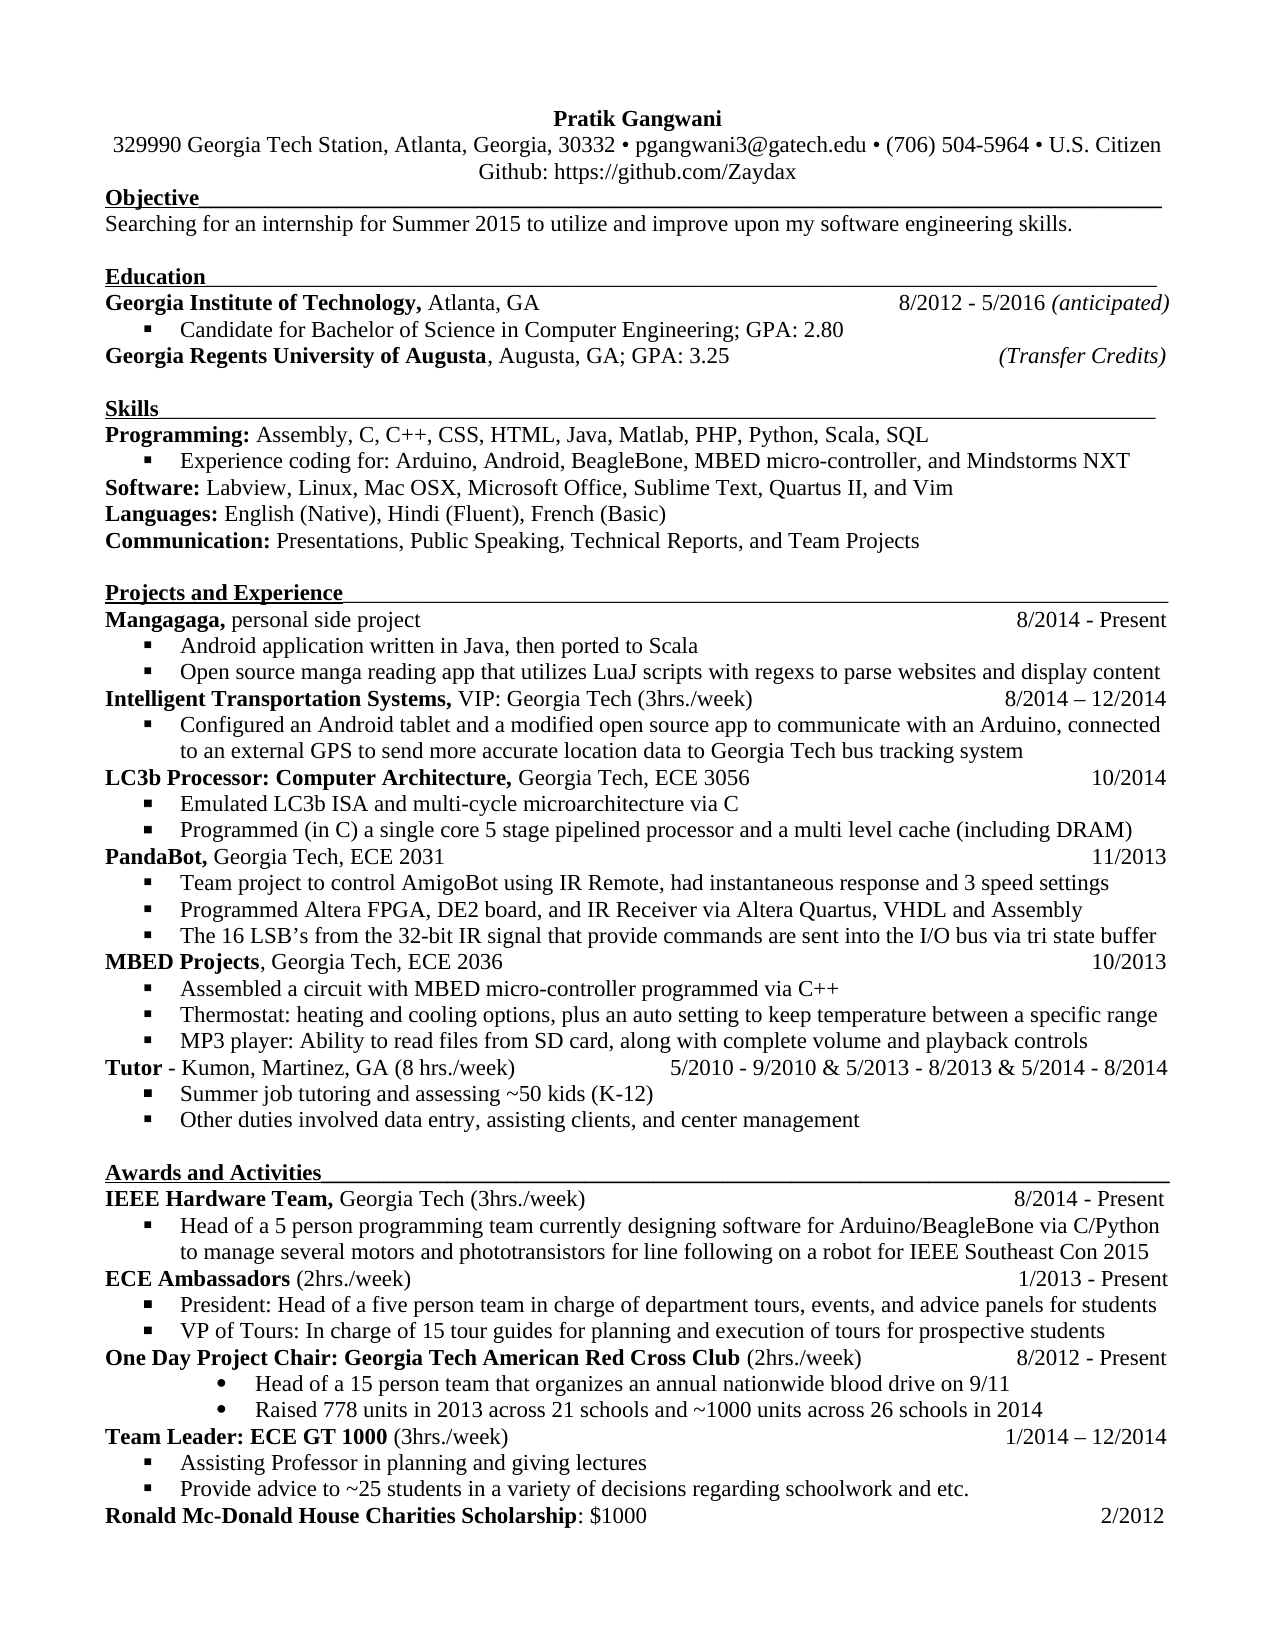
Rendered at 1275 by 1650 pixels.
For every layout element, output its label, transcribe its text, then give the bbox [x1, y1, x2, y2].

text Ronald Mc-Donald House Charities Scholarship: $1000 2/2012 [105, 1502, 1170, 1528]
text Languages: English (Native), Hindi (Fluent), French (Basic) [105, 500, 1170, 527]
text Github: https://github.com/Zaydax [105, 158, 1170, 184]
text Awards and Activities__________________________________________________________________________ [105, 1159, 1170, 1182]
list Programmed Altera FPGA, DE2 board, and IR Receiver via Altera Quartus, VHDL and Assembly [142, 896, 1170, 922]
text 329990 Georgia Tech Station, Atlanta, Georgia, 30332 • pgangwani3@gatech.edu • (706) 504-5964 • U.S. Citizen [105, 131, 1170, 158]
list Head of a 15 person team that organizes an annual nationwide blood drive on 9/11 [217, 1370, 1170, 1396]
list Provide advice to ~25 students in a variety of decisions regarding schoolwork and etc. [142, 1475, 1170, 1502]
text IEEE Hardware Team, Georgia Tech (3hrs./week) 8/2014 - Present [105, 1186, 1170, 1212]
list Other duties involved data entry, assisting clients, and center management [142, 1106, 1170, 1133]
list Open source manga reading app that utilizes LuaJ scripts with regexs to parse websites and display content [142, 658, 1170, 685]
list MP3 player: Ability to read files from SD card, along with complete volume and playback controls [142, 1027, 1170, 1054]
list Summer job tutoring and assessing ~50 kids (K-12) [142, 1080, 1170, 1106]
text Pratik Gangwani [105, 105, 1170, 131]
text Projects and Experience________________________________________________________________________ [105, 579, 1170, 606]
text Communication: Presentations, Public Speaking, Technical Reports, and Team Projects [105, 527, 1170, 553]
list The 16 LSB’s from the 32-bit IR signal that provide commands are sent into the I/O bus via tri state buffer [142, 922, 1170, 948]
text MBED Projects, Georgia Tech, ECE 2036 10/2013 [105, 948, 1170, 975]
list Raised 778 units in 2013 across 21 schools and ~1000 units across 26 schools in 2014 [217, 1396, 1170, 1423]
text Tutor - Kumon, Martinez, GA (8 hrs./week) 5/2010 - 9/2010 & 5/2013 - 8/2013 & 5/2014 - 8/2014 [105, 1054, 1170, 1080]
text LC3b Processor: Computer Architecture, Georgia Tech, ECE 3056 10/2014 [105, 764, 1170, 790]
list Programmed (in C) a single core 5 stage pipelined processor and a multi level cache (including DRAM) [142, 817, 1170, 843]
list Candidate for Bachelor of Science in Computer Engineering; GPA: 2.80 [142, 316, 1170, 342]
text Education___________________________________________________________________________________ [105, 263, 1170, 289]
text Searching for an internship for Summer 2015 to utilize and improve upon my software engineering skills. [105, 210, 1170, 237]
list Configured an Android tablet and a modified open source app to communicate with an Arduino, connected to an external GPS to send more accurate location data to Georgia Tech bus tracking system [142, 711, 1170, 764]
list Experience coding for: Arduino, Android, BeagleBone, MBED micro-controller, and Mindstorms NXT [142, 448, 1170, 474]
list Assisting Professor in planning and giving lectures [142, 1449, 1170, 1475]
text ECE Ambassadors (2hrs./week) 1/2013 - Present [105, 1264, 1170, 1291]
text Intelligent Transportation Systems, VIP: Georgia Tech (3hrs./week) 8/2014 – 12/2014 [105, 685, 1170, 711]
list Emulated LC3b ISA and multi-cycle microarchitecture via C [142, 790, 1170, 817]
text Skills_______________________________________________________________________________________ [105, 395, 1170, 421]
list Head of a 5 person programming team currently designing software for Arduino/BeagleBone via C/Python to manage several motors and phototransistors for line following on a robot for IEEE Southeast Con 2015 [142, 1212, 1170, 1264]
text Mangagaga, personal side project 8/2014 - Present [105, 606, 1170, 632]
text PandaBot, Georgia Tech, ECE 2031 11/2013 [105, 843, 1170, 869]
text Georgia Institute of Technology, Atlanta, GA 8/2012 - 5/2016 (anticipated) [105, 289, 1170, 316]
text Programming: Assembly, C, C++, CSS, HTML, Java, Matlab, PHP, Python, Scala, SQL [105, 421, 1170, 448]
list Android application written in Java, then ported to Scala [142, 632, 1170, 658]
list Assembled a circuit with MBED micro-controller programmed via C++ [142, 975, 1170, 1001]
list President: Head of a five person team in charge of department tours, events, and advice panels for students [142, 1291, 1170, 1317]
list Thermostat: heating and cooling options, plus an auto setting to keep temperature between a specific range [142, 1001, 1170, 1027]
text Software: Labview, Linux, Mac OSX, Microsoft Office, Sublime Text, Quartus II, and Vim [105, 474, 1170, 500]
text Objective____________________________________________________________________________________ [105, 184, 1170, 210]
text One Day Project Chair: Georgia Tech American Red Cross Club (2hrs./week) 8/2012 - Present [105, 1344, 1170, 1370]
list VP of Tours: In charge of 15 tour guides for planning and execution of tours for prospective students [142, 1317, 1170, 1344]
text Team Leader: ECE GT 1000 (3hrs./week) 1/2014 – 12/2014 [105, 1423, 1170, 1449]
list Team project to control AmigoBot using IR Remote, had instantaneous response and 3 speed settings [142, 869, 1170, 896]
text Georgia Regents University of Augusta, Augusta, GA; GPA: 3.25 (Transfer Credits) [105, 342, 1170, 368]
